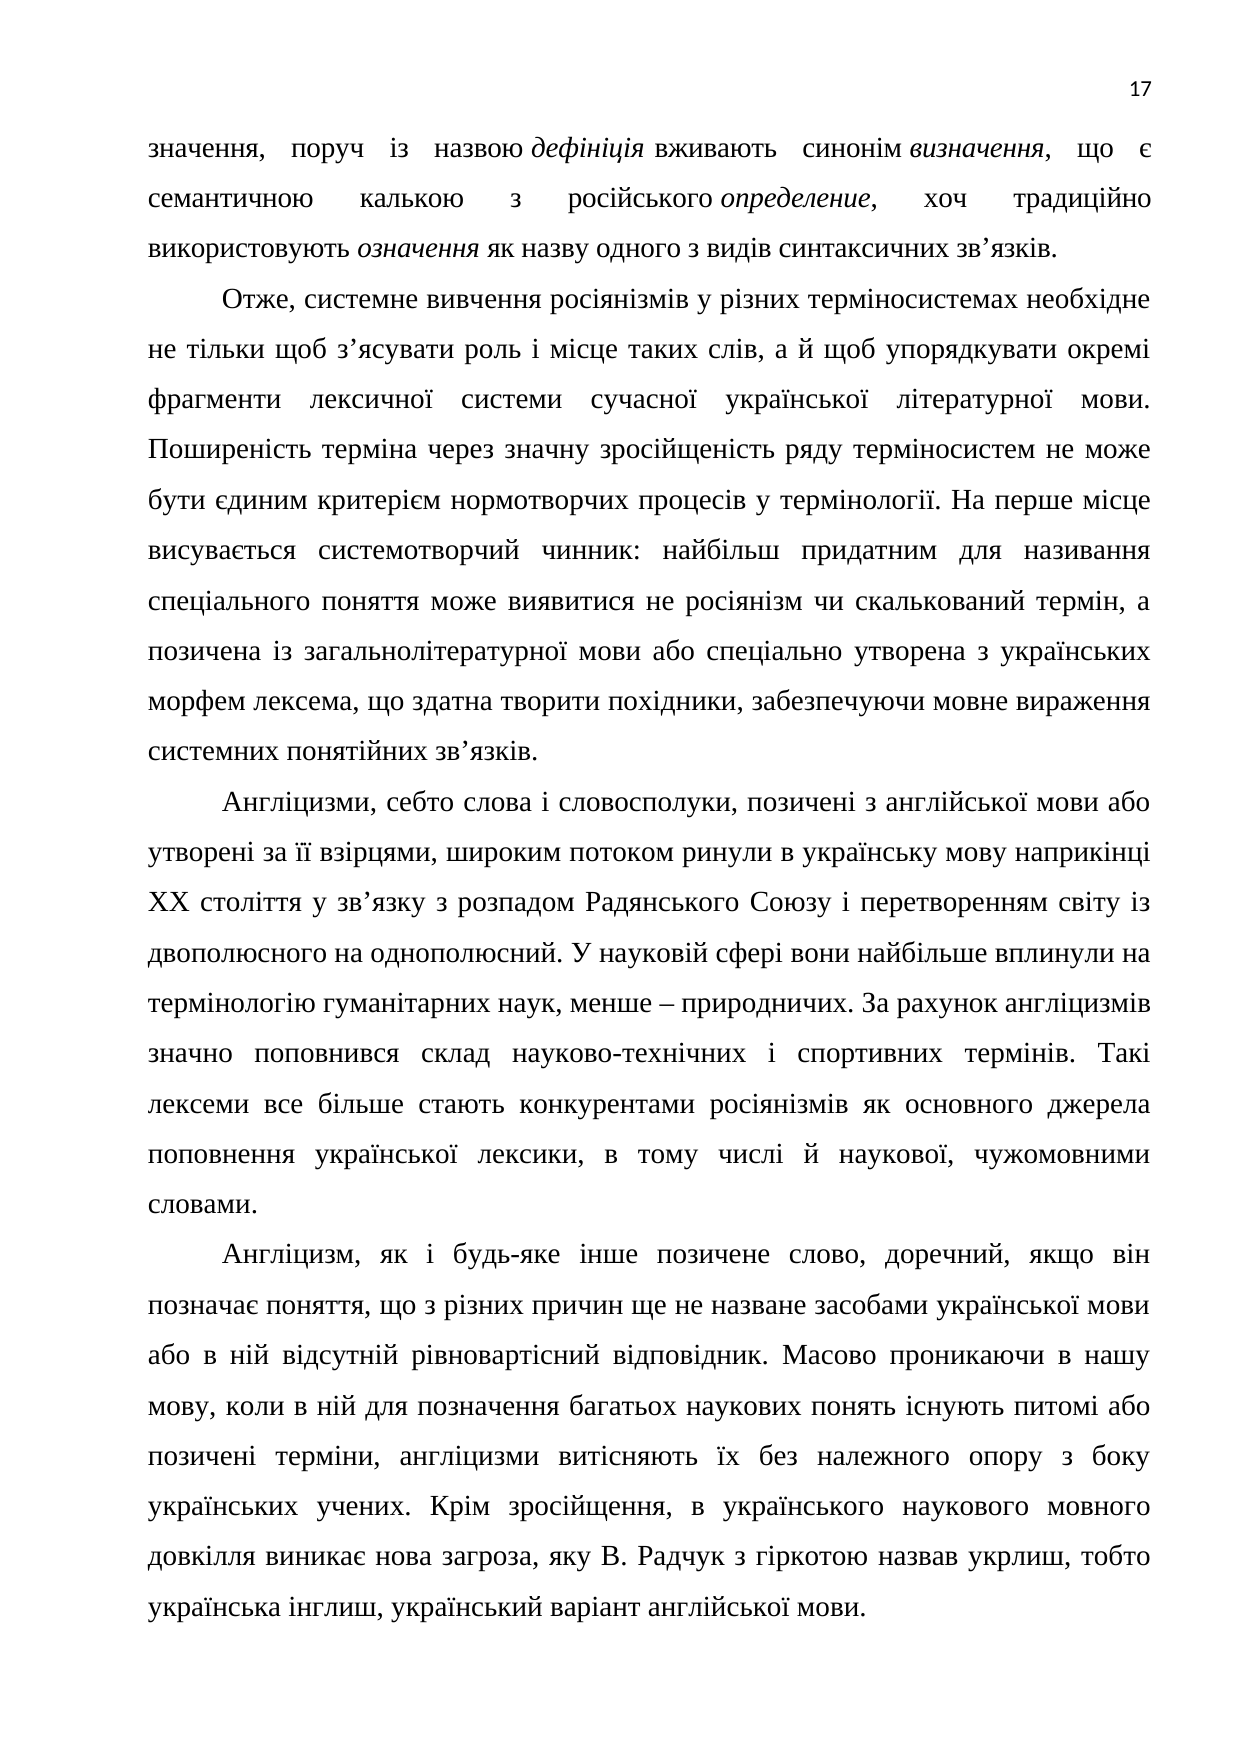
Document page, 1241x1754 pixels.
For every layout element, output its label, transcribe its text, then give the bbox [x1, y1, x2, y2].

text Англіцизм, як і будь-яке інше позичене слово, доречний, якщо він позначає поняття, що з різних причин ще не назване засобами української мови або в ній відсутній рівновартісний відповідник. Масово проникаючи в нашу мову, коли в ній для позначення багатьох наукових понять існують питомі або позичені терміни, англіцизми витісняють їх без належного опору з боку українських учених. Крім зросійщення, в українського наукового мовного довкілля виникає нова загроза, яку В. Радчук з гіркотою назвав укрлиш, тобто українська інглиш, український варіант англійської мови. [148, 1237, 1152, 1622]
text Англіцизми, себто слова і словосполуки, позичені з англійської мови або утворені за її взірцями, широким потоком ринули в українську мову наприкінці ХХ століття у зв’язку з розпадом Радянського Союзу і перетворенням світу із двополюсного на однополюсний. У науковій сфері вони найбільше вплинули на термінологію гуманітарних наук, менше – природничих. За рахунок англіцизмів значно поповнився склад науково-технічних і спортивних термінів. Такі лексеми все більше стають конкурентами росіянізмів як основного джерела поповнення української лексики, в тому числі й наукової, чужомовними словами. [148, 784, 1152, 1220]
text Отже, системне вивчення росіянізмів у різних терміносистемах необхідне не тільки щоб з’ясувати роль і місце таких слів, а й щоб упорядкувати окремі фрагменти лексичної системи сучасної української літературної мови. Поширеність терміна через значну зросійщеність ряду терміносистем не може бути єдиним критерієм нормотворчих процесів у термінології. На перше місце висувається системотворчий чинник: найбільш придатним для називання спеціального поняття може виявитися не росіянізм чи скалькований термін, а позичена із загальнолітературної мови або спеціально утворена з українських морфем лексема, що здатна творити похідники, забезпечуючи мовне вираження системних понятійних зв’язків. [148, 281, 1152, 767]
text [148, 130, 1152, 264]
